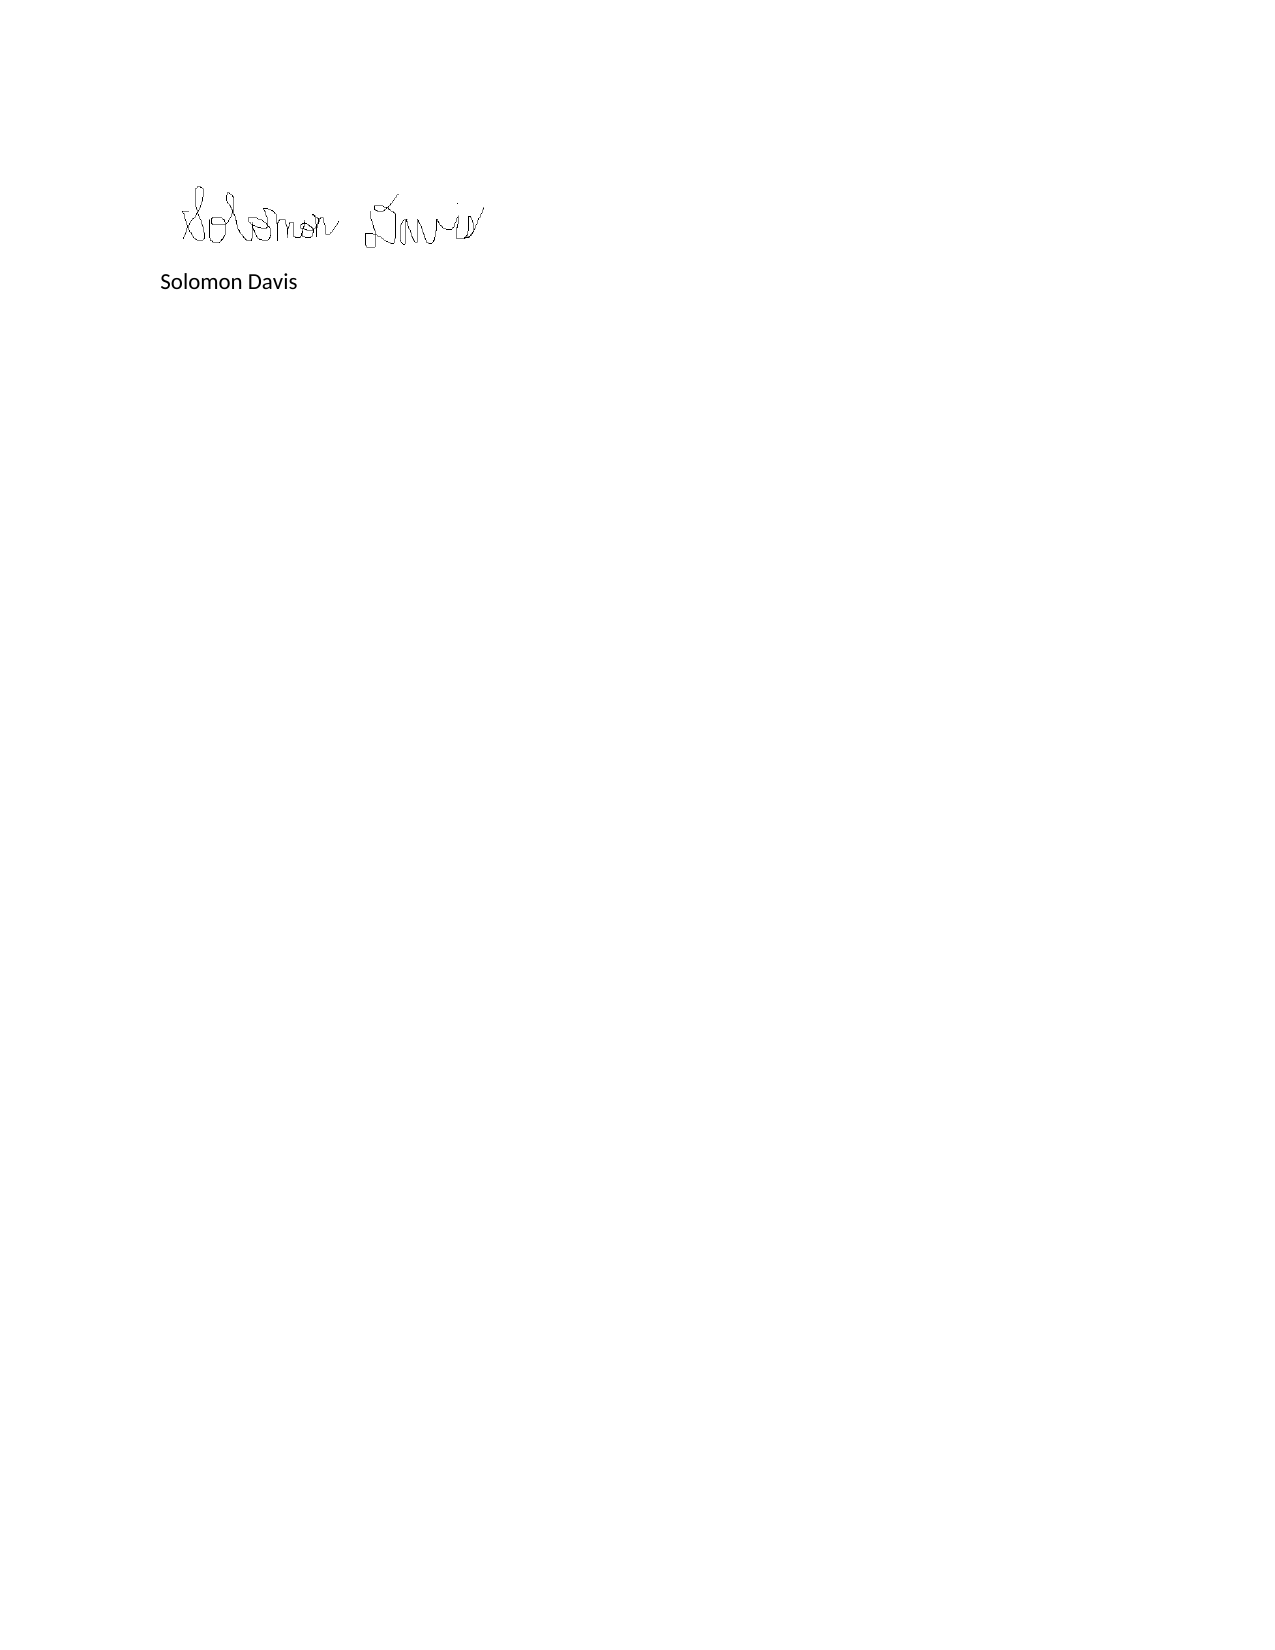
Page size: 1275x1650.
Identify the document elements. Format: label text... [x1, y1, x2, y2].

text Solomon Davis [150, 267, 1125, 295]
picture [150, 150, 493, 268]
